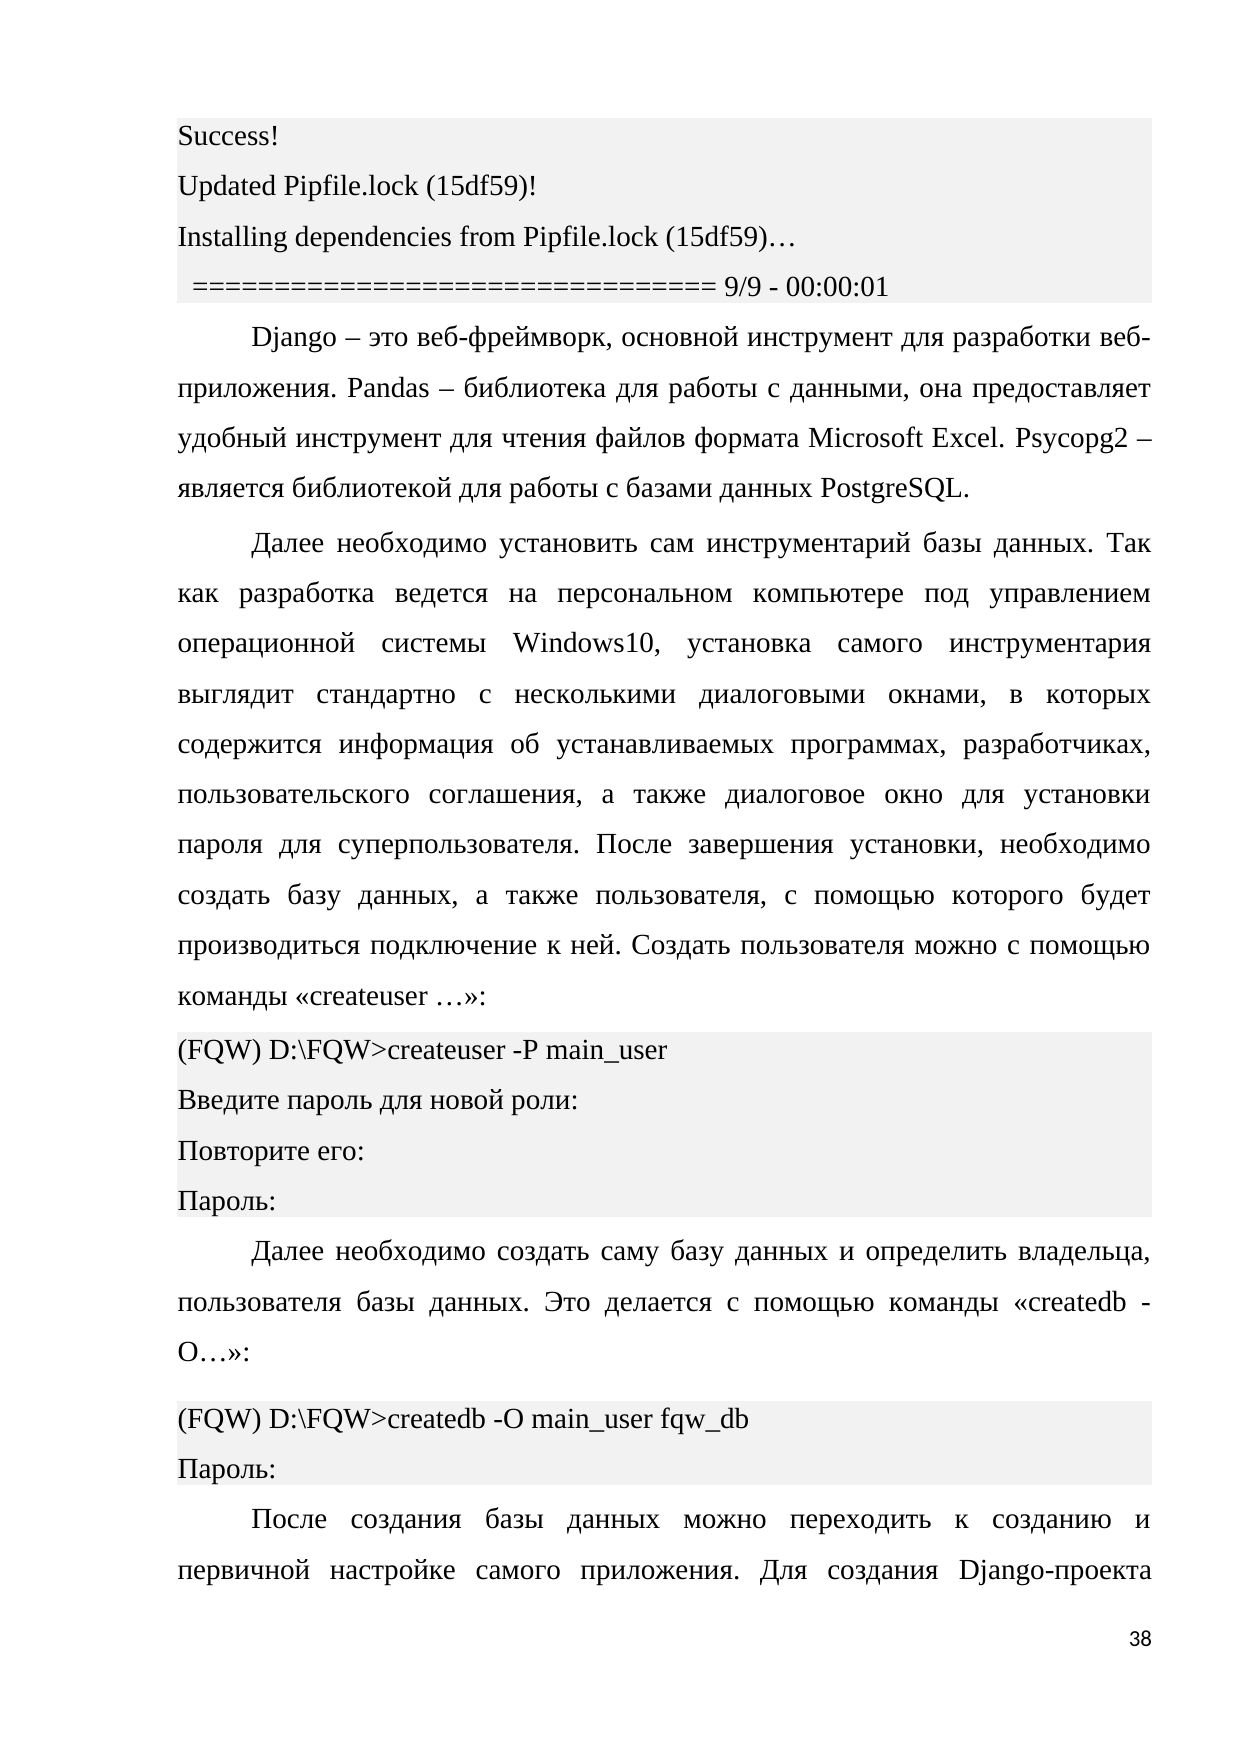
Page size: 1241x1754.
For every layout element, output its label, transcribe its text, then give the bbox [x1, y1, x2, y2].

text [177, 1502, 1152, 1585]
text (FQW) D:\FQW>createdb -O main_user fqw_db [177, 1401, 1152, 1434]
text Далее необходимо создать саму базу данных и определить владельца, пользователя базы данных. Это делается с помощью команды «createdb -O…»: [177, 1233, 1152, 1367]
text Django – это веб-фреймворк, основной инструмент для разработки веб-приложения. Pandas – библиотека для работы с данными, она предоставляет удобный инструмент для чтения файлов формата Microsoft Excel. Psycopg2 – является библиотекой для работы с базами данных PostgreSQL. [177, 319, 1152, 504]
text Пароль: [177, 1451, 1152, 1485]
text ================================ 9/9 - 00:00:01 [177, 269, 1152, 303]
text Далее необходимо установить сам инструментарий базы данных. Так как разработка ведется на персональном компьютере под управлением операционной системы Windows10, установка самого инструментария выглядит стандартно с несколькими диалоговыми окнами, в которых содержится информация об устанавливаемых программах, разработчиках, пользовательского соглашения, а также диалоговое окно для установки пароля для суперпользователя. После завершения установки, необходимо создать базу данных, а также пользователя, с помощью которого будет производиться подключение к ней. Создать пользователя можно с помощью команды «createuser …»: [177, 525, 1152, 1011]
text (FQW) D:\FQW>createuser -P main_user [177, 1032, 1152, 1066]
text Введите пароль для новой роли: [177, 1082, 1152, 1116]
text Пароль: [177, 1183, 1152, 1217]
text Success! [177, 118, 1152, 152]
text Повторите его: [177, 1133, 1152, 1166]
text Installing dependencies from Pipfile.lock (15df59)… [177, 219, 1152, 252]
text Updated Pipfile.lock (15df59)! [177, 168, 1152, 202]
